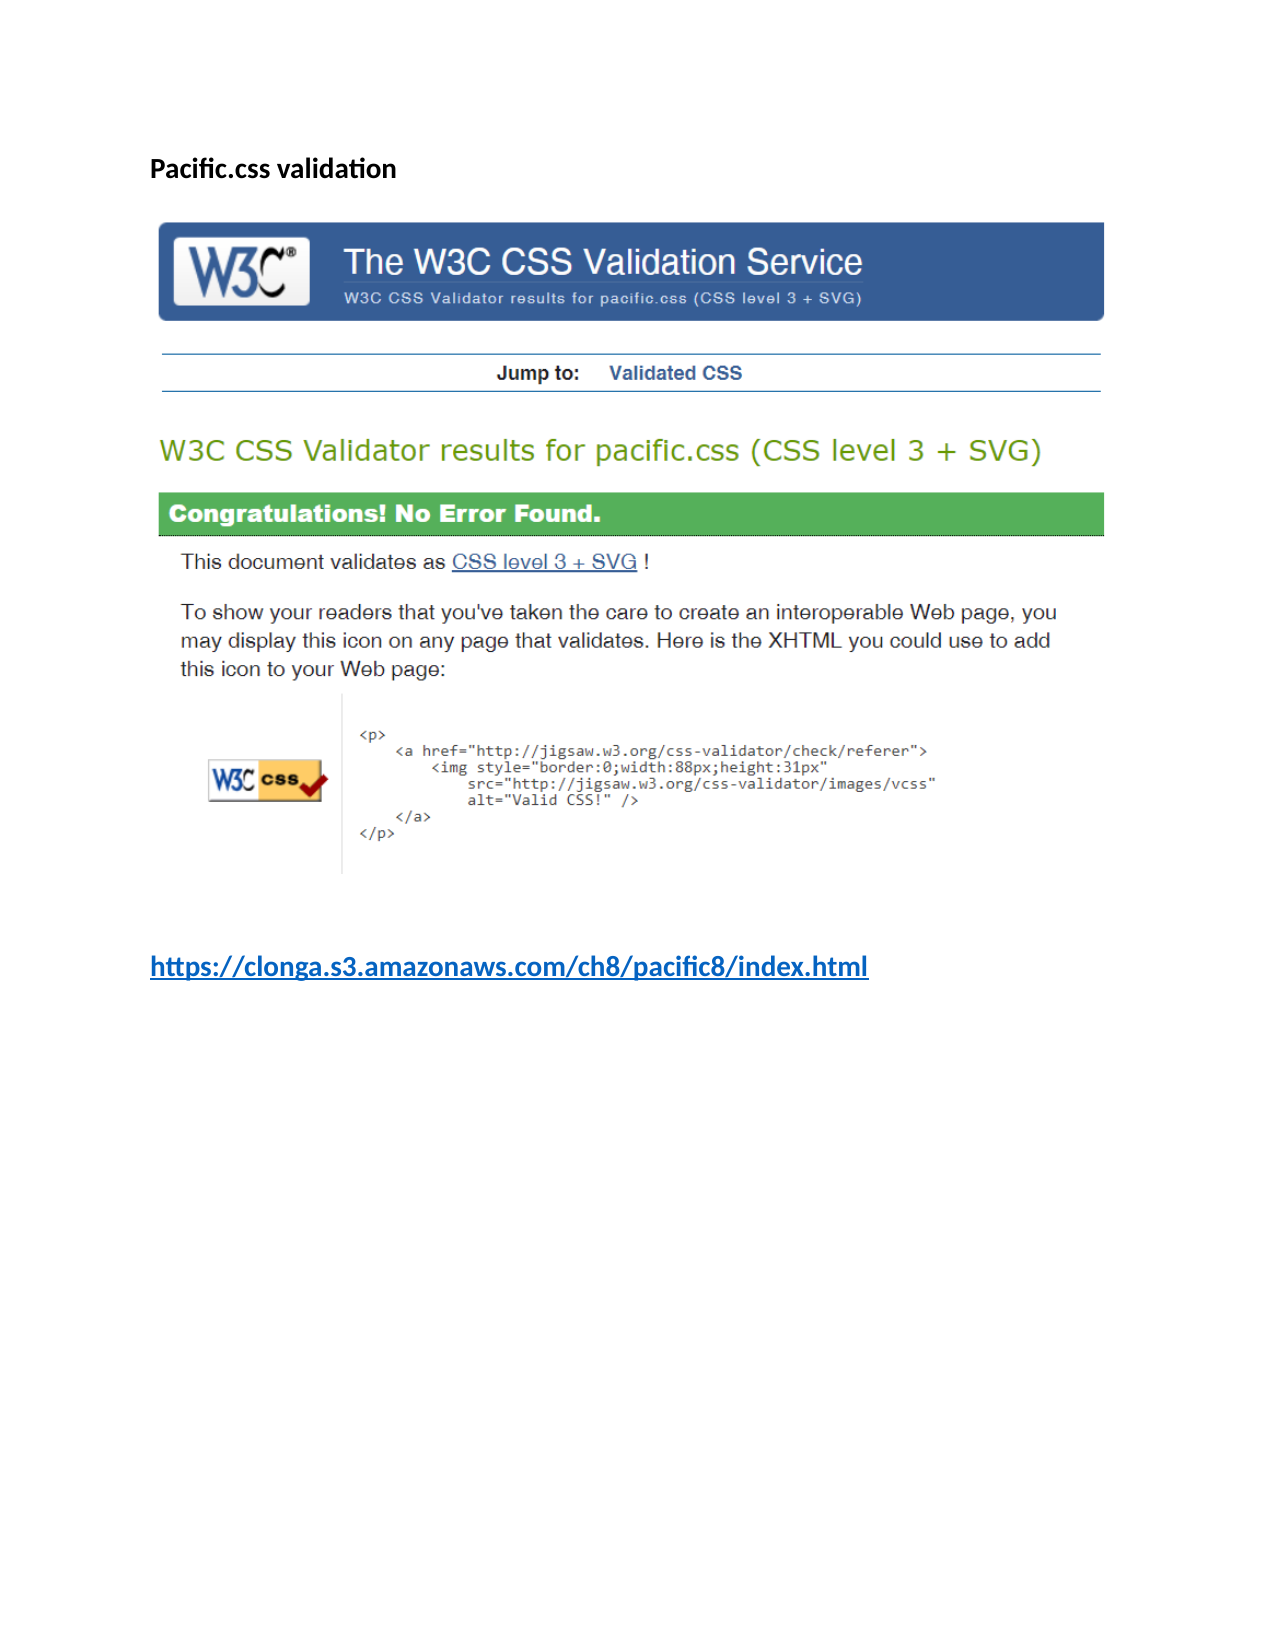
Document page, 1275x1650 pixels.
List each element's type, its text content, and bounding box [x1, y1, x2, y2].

text https://clonga.s3.amazonaws.com/ch8/pacific8/index.html [150, 948, 1125, 984]
picture [150, 205, 1125, 874]
text Pacific.css validation [150, 150, 1125, 186]
